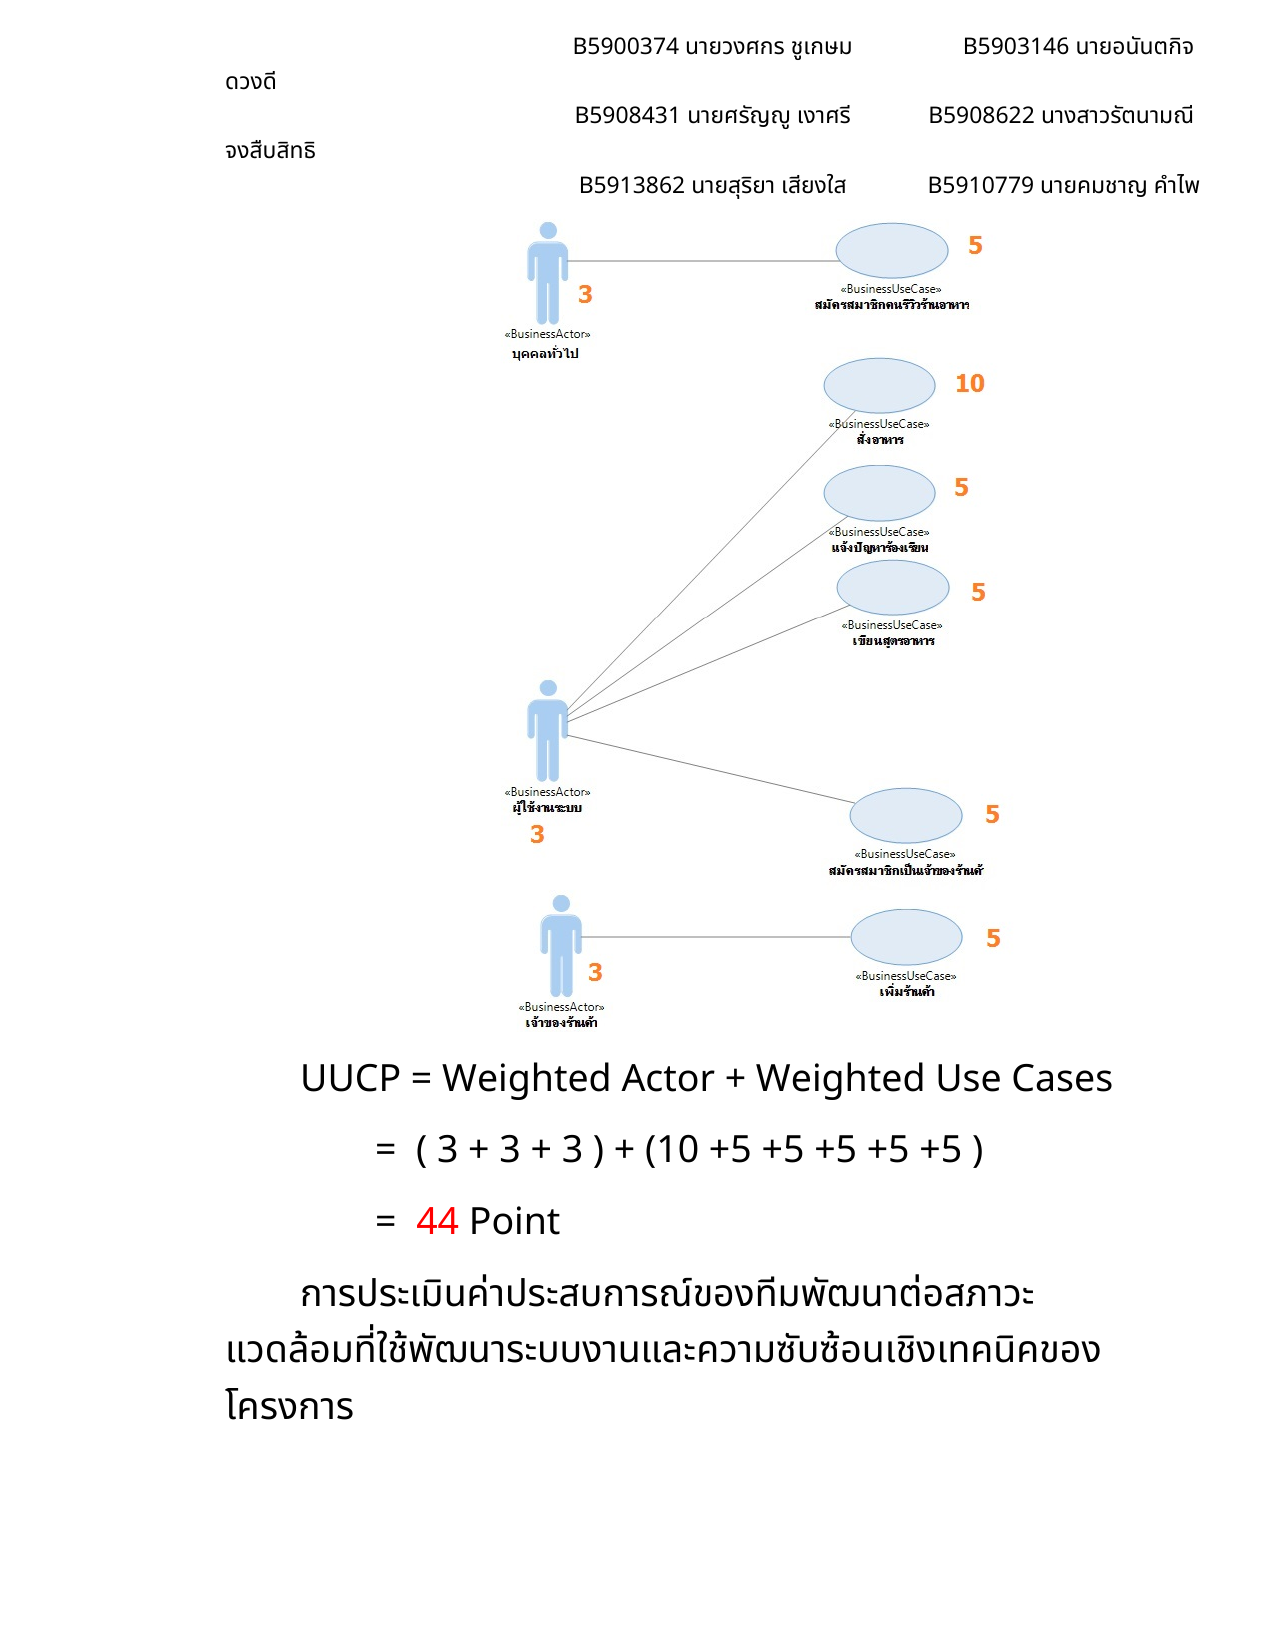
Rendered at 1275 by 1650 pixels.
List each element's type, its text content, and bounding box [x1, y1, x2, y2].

text = ( 3 + 3 + 3 ) + (10 +5 +5 +5 +5 +5 ) [225, 1123, 1125, 1174]
picture [485, 203, 1015, 1032]
text การประเมินค่าประสบการณ์ของทีมพัฒนาต่อสภาวะแวดล้อมที่ใช้พัฒนาระบบงานและความซับซ้อนเชิงเทคนิคของโครงการ [225, 1266, 1125, 1436]
text = 44 Point [225, 1194, 1125, 1246]
text UUCP = Weighted Actor + Weighted Use Cases [225, 1051, 1125, 1102]
